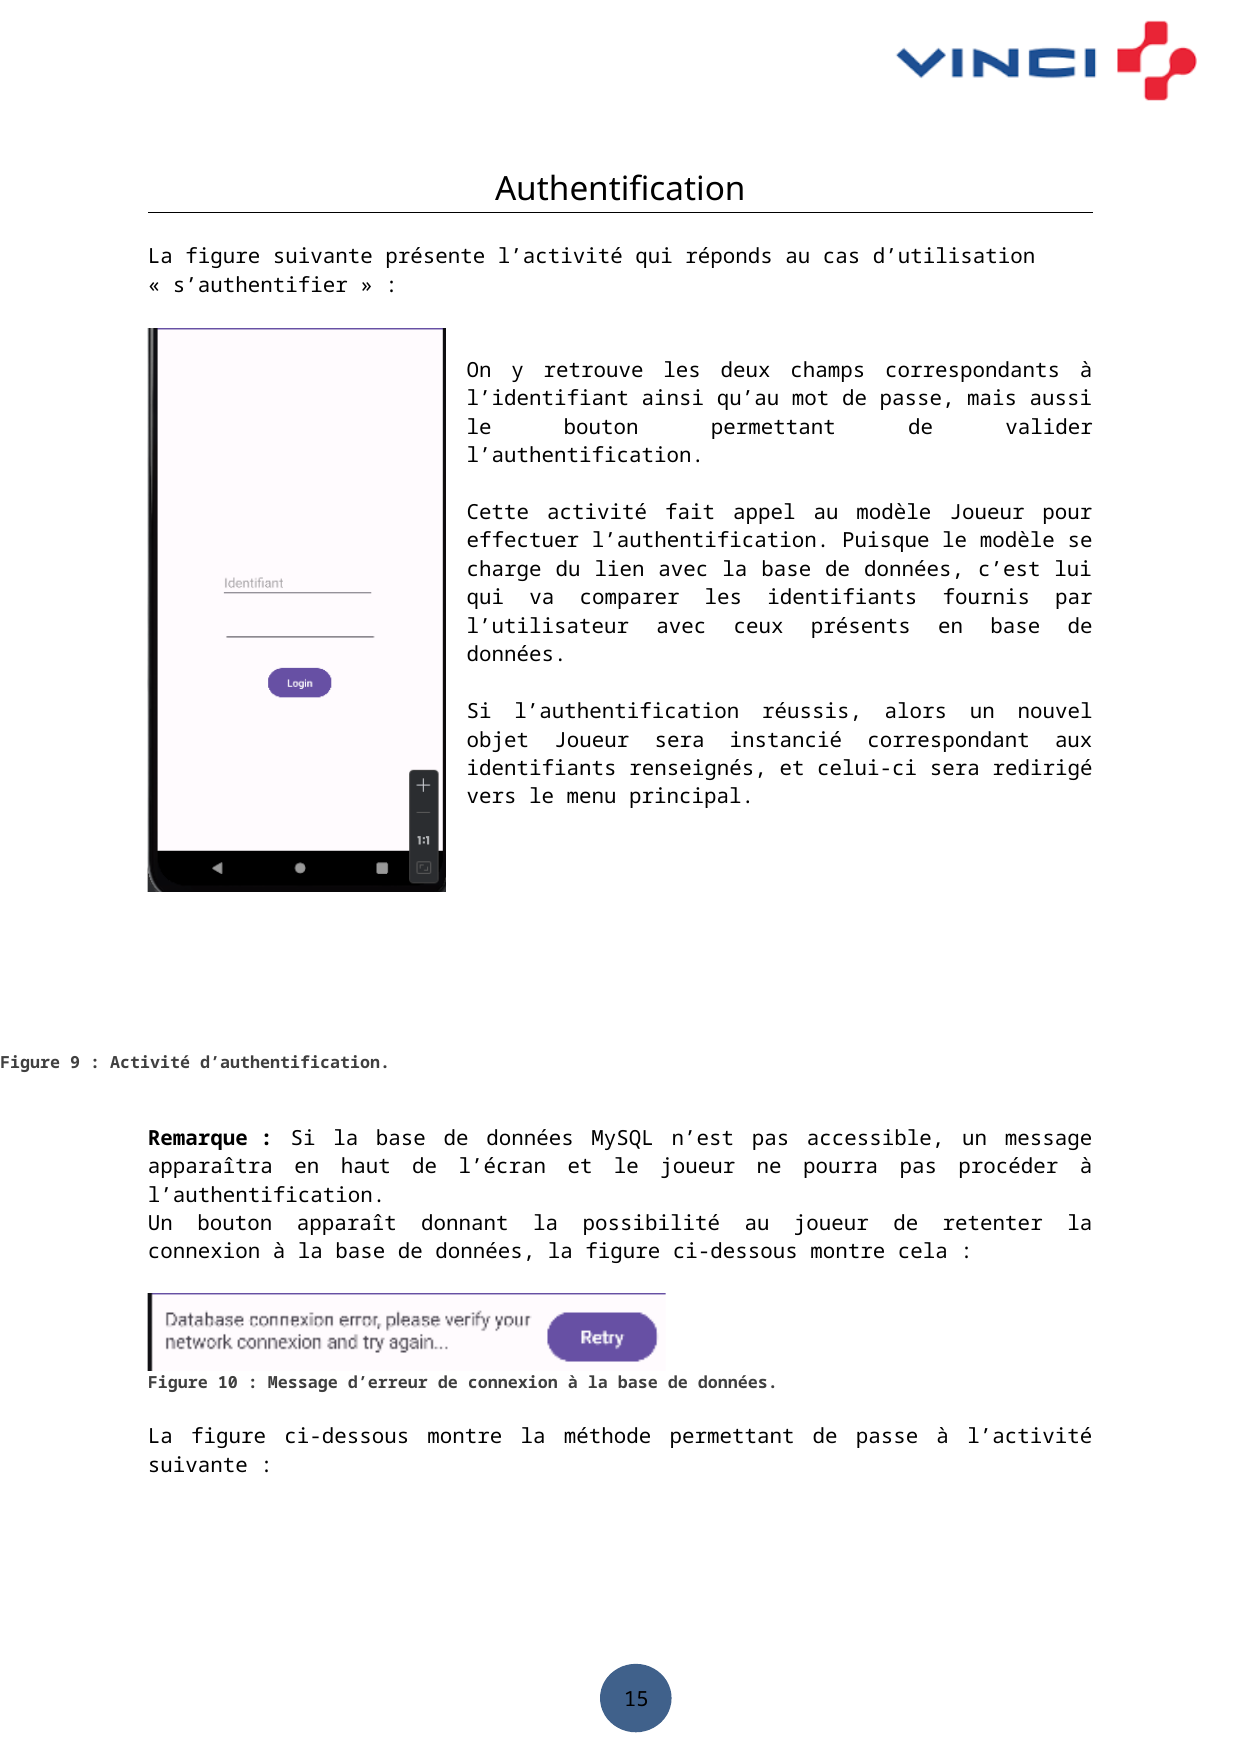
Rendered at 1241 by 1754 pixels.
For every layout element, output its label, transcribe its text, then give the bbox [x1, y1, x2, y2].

text La figure ci-dessous montre la méthode permettant de passe à l’activité suivante : [148, 1421, 1093, 1478]
text Cette activité fait appel au modèle Joueur pour effectuer l’authentification. Puisque le modèle se charge du lien avec la base de données, c’est lui qui va comparer les identifiants fournis par l’utilisateur avec ceux présents en base de données. [446, 497, 1093, 668]
text La figure suivante présente l’activité qui réponds au cas d’utilisation « s’authentifier » : [148, 241, 1093, 298]
picture [147, 1293, 666, 1371]
text Remarque : Si la base de données MySQL n’est pas accessible, un message apparaîtra en haut de l’écran et le joueur ne pourra pas procéder à l’authentification. [148, 1123, 1093, 1208]
picture [872, 0, 1222, 127]
text Un bouton apparaît donnant la possibilité au joueur de retenter la connexion à la base de données, la figure ci-dessous montre cela : [148, 1208, 1093, 1265]
text Si l’authentification réussis, alors un nouvel objet Joueur sera instancié correspondant aux identifiants renseignés, et celui-ci sera redirigé vers le menu principal. [446, 696, 1093, 810]
text On y retrouve les deux champs correspondants à l’identifiant ainsi qu’au mot de passe, mais aussi le bouton permettant de valider l’authentification. [446, 355, 1093, 469]
picture [147, 328, 446, 892]
subtitle Authentification [148, 164, 1093, 212]
